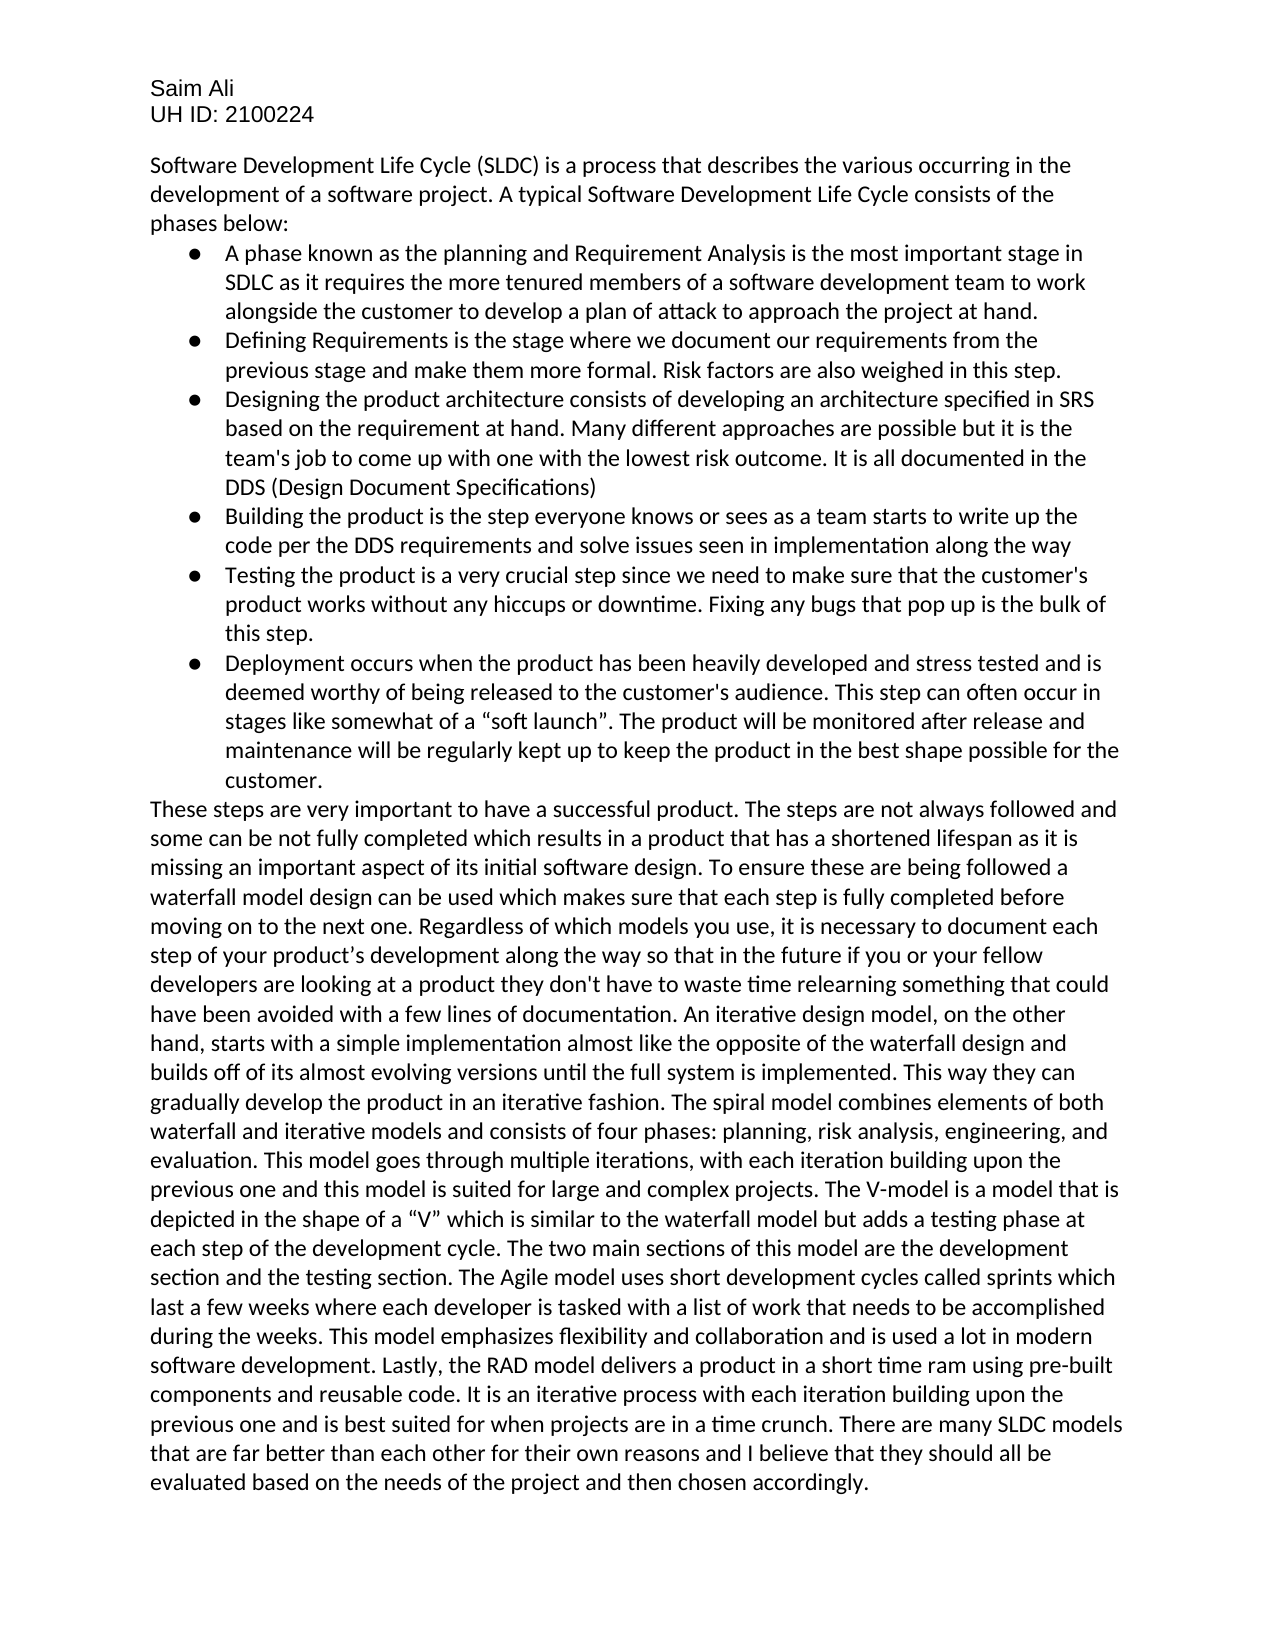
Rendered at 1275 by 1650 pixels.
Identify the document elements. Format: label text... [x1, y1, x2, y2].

list Designing the product architecture consists of developing an architecture specified in SRS based on the requirement at hand. Many different approaches are possible but it is the team's job to come up with one with the lowest risk outcome. It is all documented in the DDS (Design Document Specifications) [187, 384, 1125, 501]
list Deployment occurs when the product has been heavily developed and stress tested and is deemed worthy of being released to the customer's audience. This step can often occur in stages like somewhat of a “soft launch”. The product will be monitored after release and maintenance will be regularly kept up to keep the product in the best shape possible for the customer. [187, 648, 1125, 794]
text Software Development Life Cycle (SLDC) is a process that describes the various occurring in the development of a software project. A typical Software Development Life Cycle consists of the phases below: [150, 150, 1125, 238]
text These steps are very important to have a successful product. The steps are not always followed and some can be not fully completed which results in a product that has a shortened lifespan as it is missing an important aspect of its initial software design. To ensure these are being followed a waterfall model design can be used which makes sure that each step is fully completed before moving on to the next one. Regardless of which models you use, it is necessary to document each step of your product’s development along the way so that in the future if you or your fellow developers are looking at a product they don't have to waste time relearning something that could have been avoided with a few lines of documentation. An iterative design model, on the other hand, starts with a simple implementation almost like the opposite of the waterfall design and builds off of its almost evolving versions until the full system is implemented. This way they can gradually develop the product in an iterative fashion. The spiral model combines elements of both waterfall and iterative models and consists of four phases: planning, risk analysis, engineering, and evaluation. This model goes through multiple iterations, with each iteration building upon the previous one and this model is suited for large and complex projects. The V-model is a model that is depicted in the shape of a “V” which is similar to the waterfall model but adds a testing phase at each step of the development cycle. The two main sections of this model are the development section and the testing section. The Agile model uses short development cycles called sprints which last a few weeks where each developer is tasked with a list of work that needs to be accomplished during the weeks. This model emphasizes flexibility and collaboration and is used a lot in modern software development. Lastly, the RAD model delivers a product in a short time ram using pre-built components and reusable code. It is an iterative process with each iteration building upon the previous one and is best suited for when projects are in a time crunch. There are many SLDC models that are far better than each other for their own reasons and I believe that they should all be evaluated based on the needs of the project and then chosen accordingly. [150, 794, 1125, 1496]
list Building the product is the step everyone knows or sees as a team starts to write up the code per the DDS requirements and solve issues seen in implementation along the way [187, 501, 1125, 560]
list Testing the product is a very crucial step since we need to make sure that the customer's product works without any hiccups or downtime. Fixing any bugs that pop up is the bulk of this step. [187, 560, 1125, 648]
list Defining Requirements is the stage where we document our requirements from the previous stage and make them more formal. Risk factors are also weighed in this step. [187, 326, 1125, 384]
list A phase known as the planning and Requirement Analysis is the most important stage in SDLC as it requires the more tenured members of a software development team to work alongside the customer to develop a plan of attack to approach the project at hand. [187, 238, 1125, 326]
